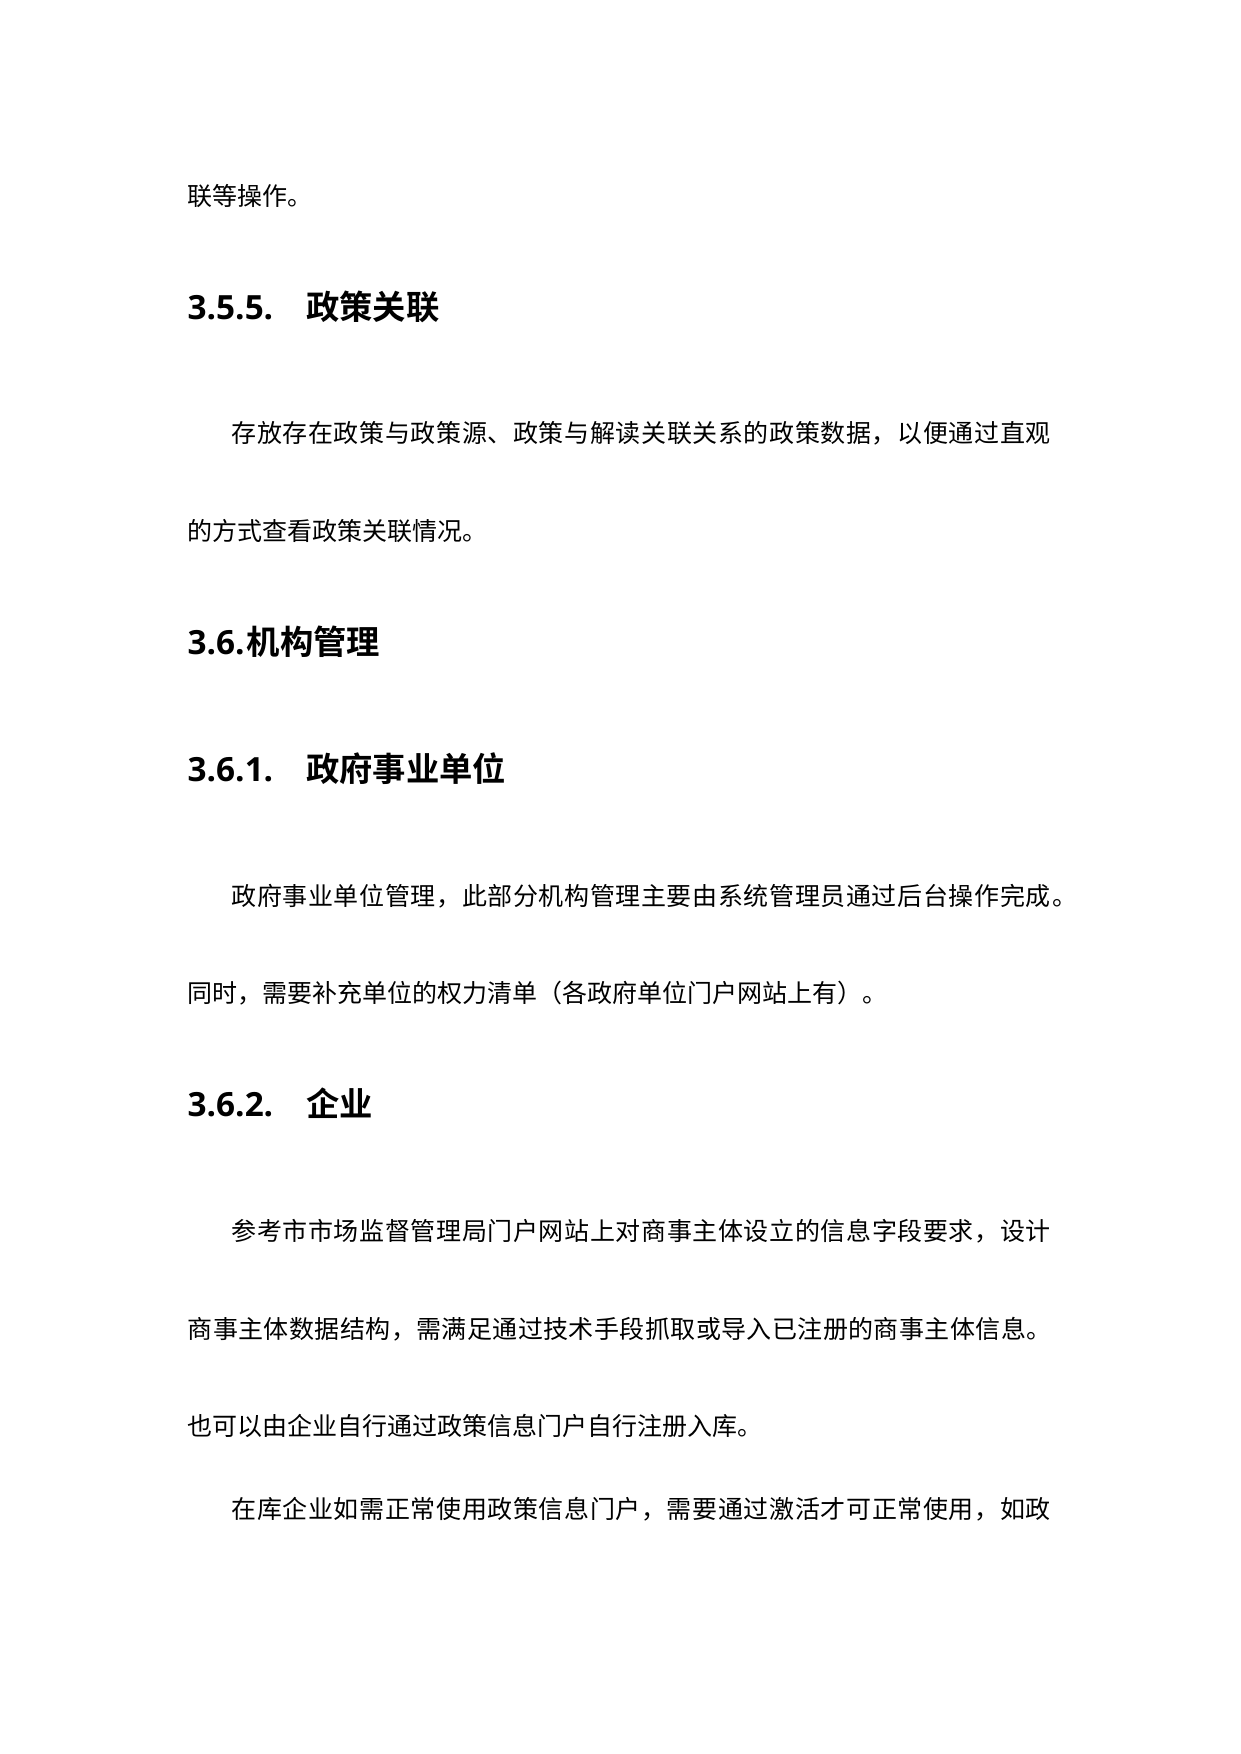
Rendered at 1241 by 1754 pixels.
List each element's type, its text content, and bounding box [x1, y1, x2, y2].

subtitle 企业 [187, 1070, 1053, 1135]
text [187, 162, 1053, 227]
text 存放存在政策与政策源、政策与解读关联关系的政策数据，以便通过直观的方式查看政策关联情况。 [187, 399, 1053, 562]
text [187, 1475, 1053, 1540]
text 政府事业单位管理，此部分机构管理主要由系统管理员通过后台操作完成。同时，需要补充单位的权力清单（各政府单位门户网站上有）。 [187, 862, 1053, 1024]
subtitle 政策关联 [187, 272, 1053, 337]
subtitle 政府事业单位 [187, 735, 1053, 800]
text 参考市市场监督管理局门户网站上对商事主体设立的信息字段要求，设计商事主体数据结构，需满足通过技术手段抓取或导入已注册的商事主体信息。也可以由企业自行通过政策信息门户自行注册入库。 [187, 1197, 1053, 1457]
subtitle 机构管理 [187, 607, 1053, 672]
